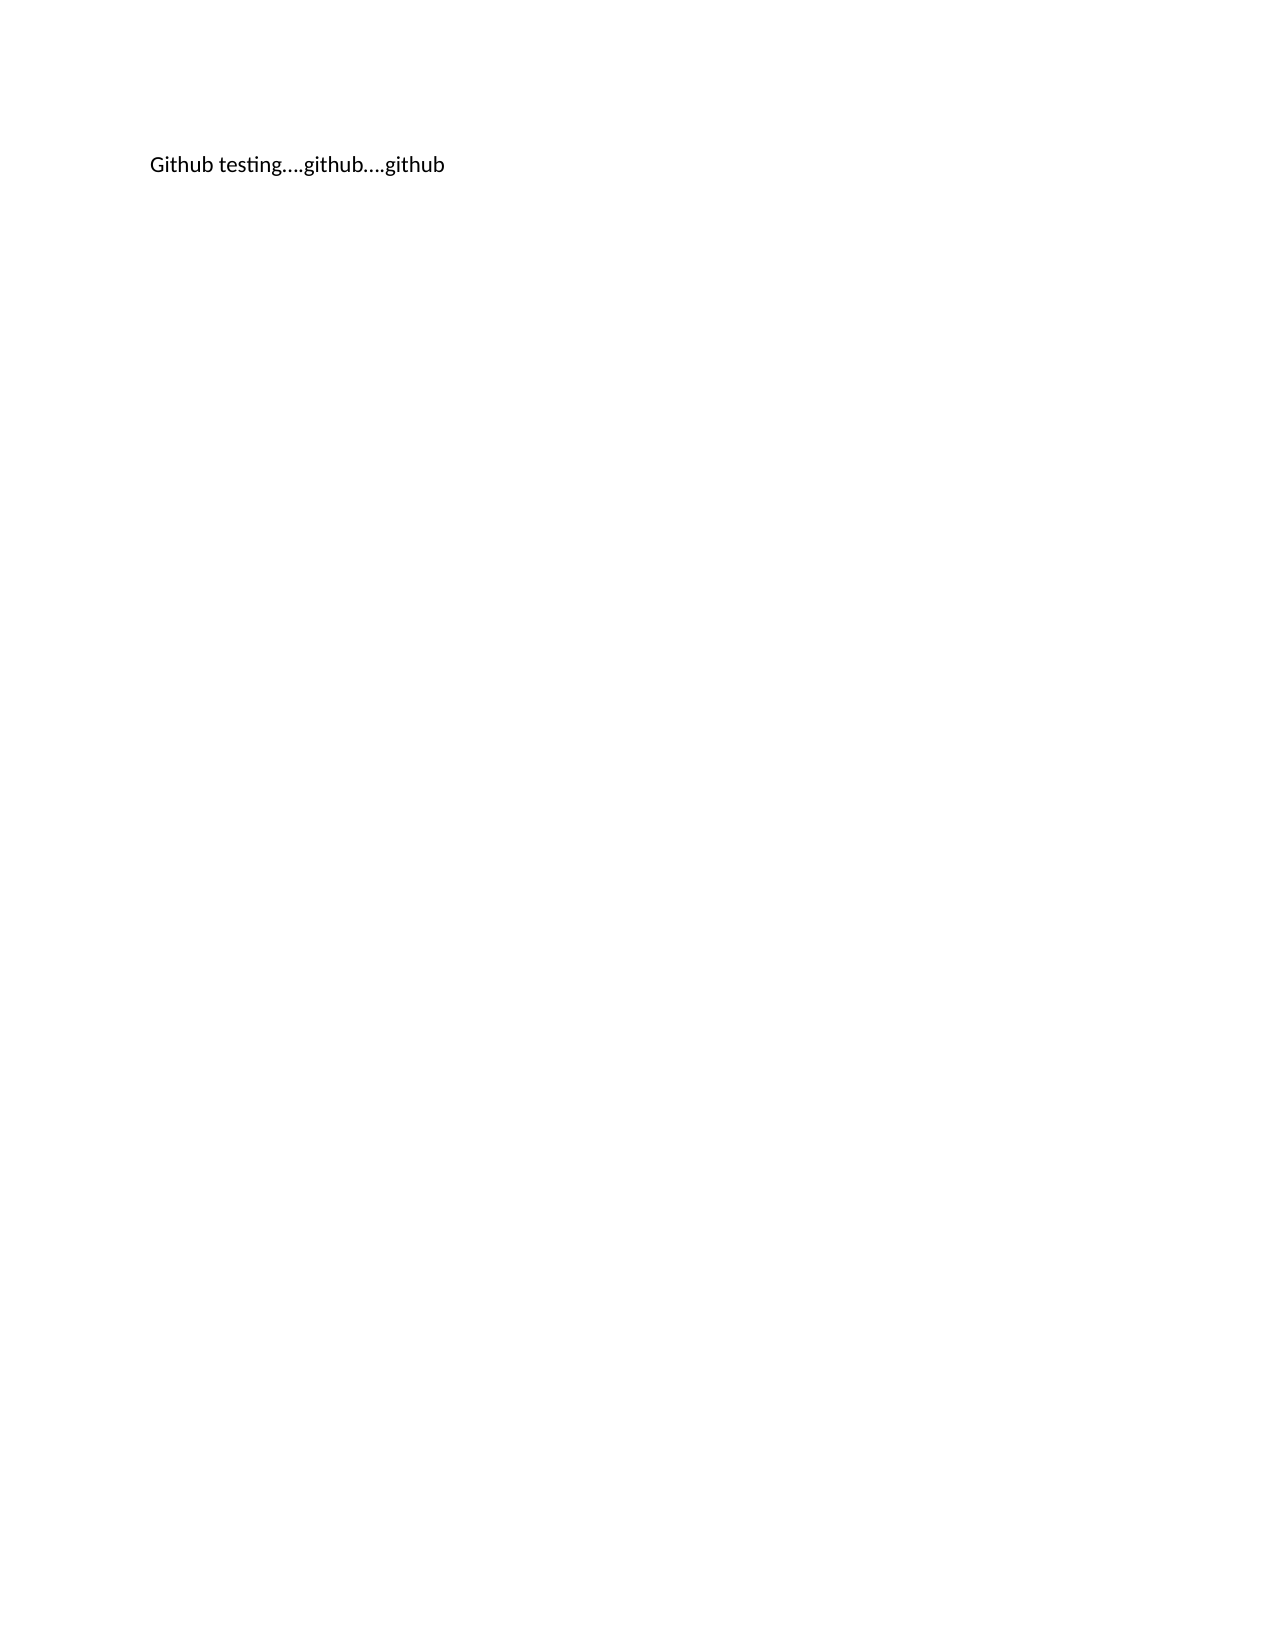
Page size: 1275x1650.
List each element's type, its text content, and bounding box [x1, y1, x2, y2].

text Github testing….github….github [150, 150, 1125, 178]
